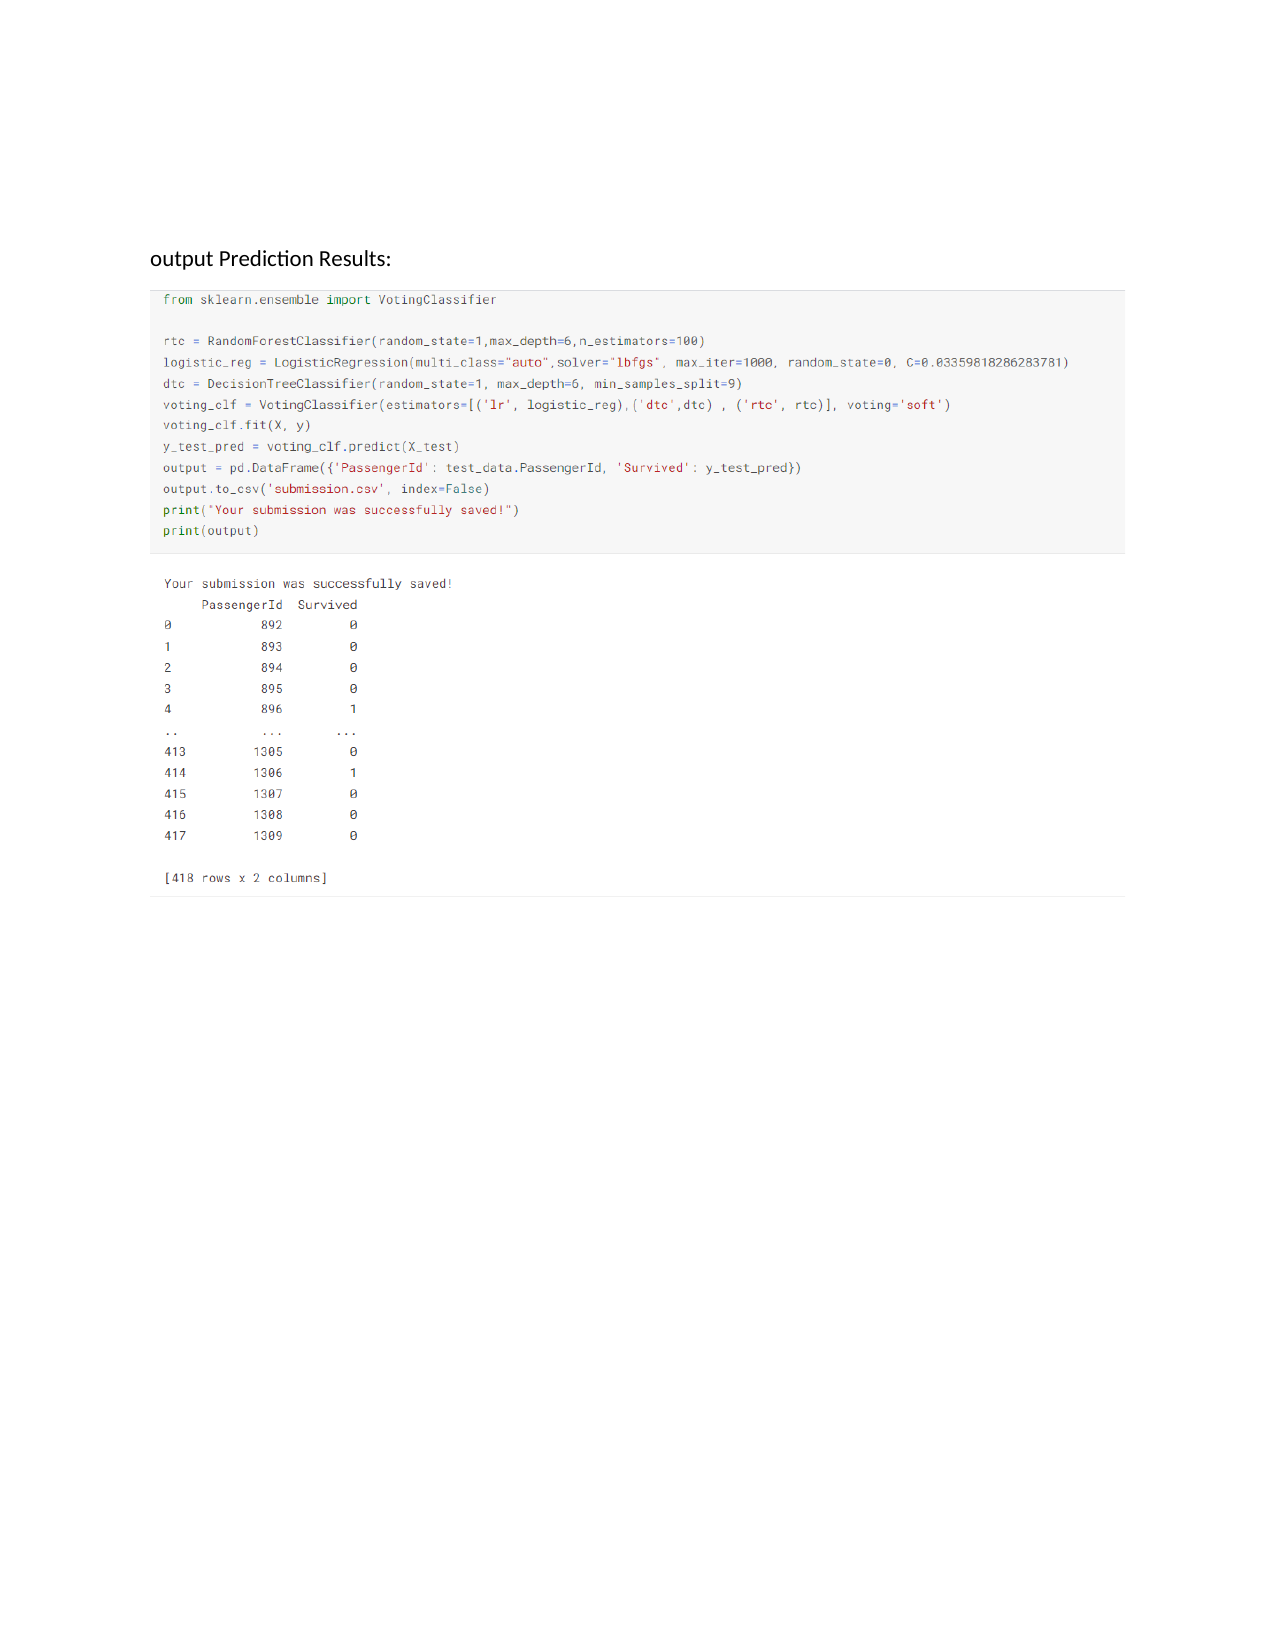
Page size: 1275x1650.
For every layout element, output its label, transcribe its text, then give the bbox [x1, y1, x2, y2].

text output Prediction Results: [150, 244, 1125, 272]
picture [150, 290, 1125, 897]
